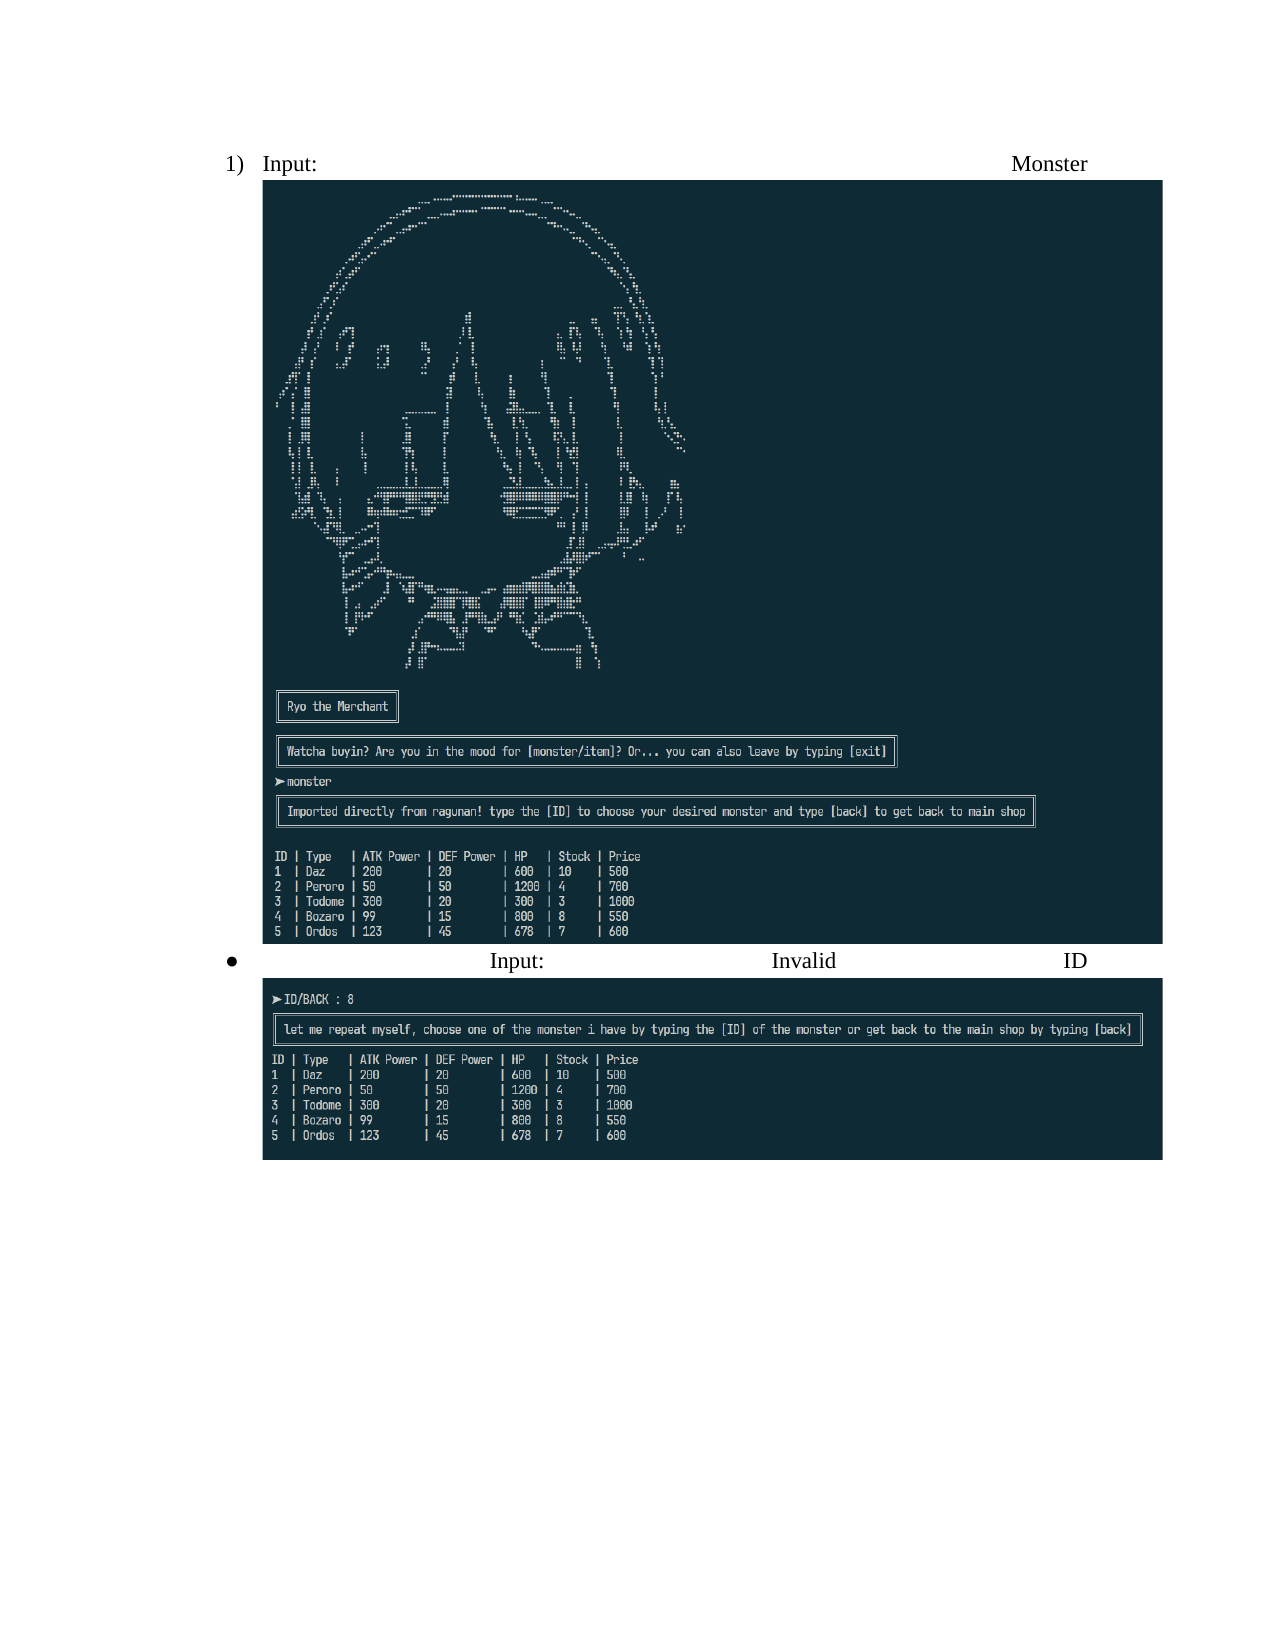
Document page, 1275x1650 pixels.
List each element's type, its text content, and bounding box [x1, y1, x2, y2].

picture [262, 180, 1163, 944]
picture [262, 978, 1163, 1160]
